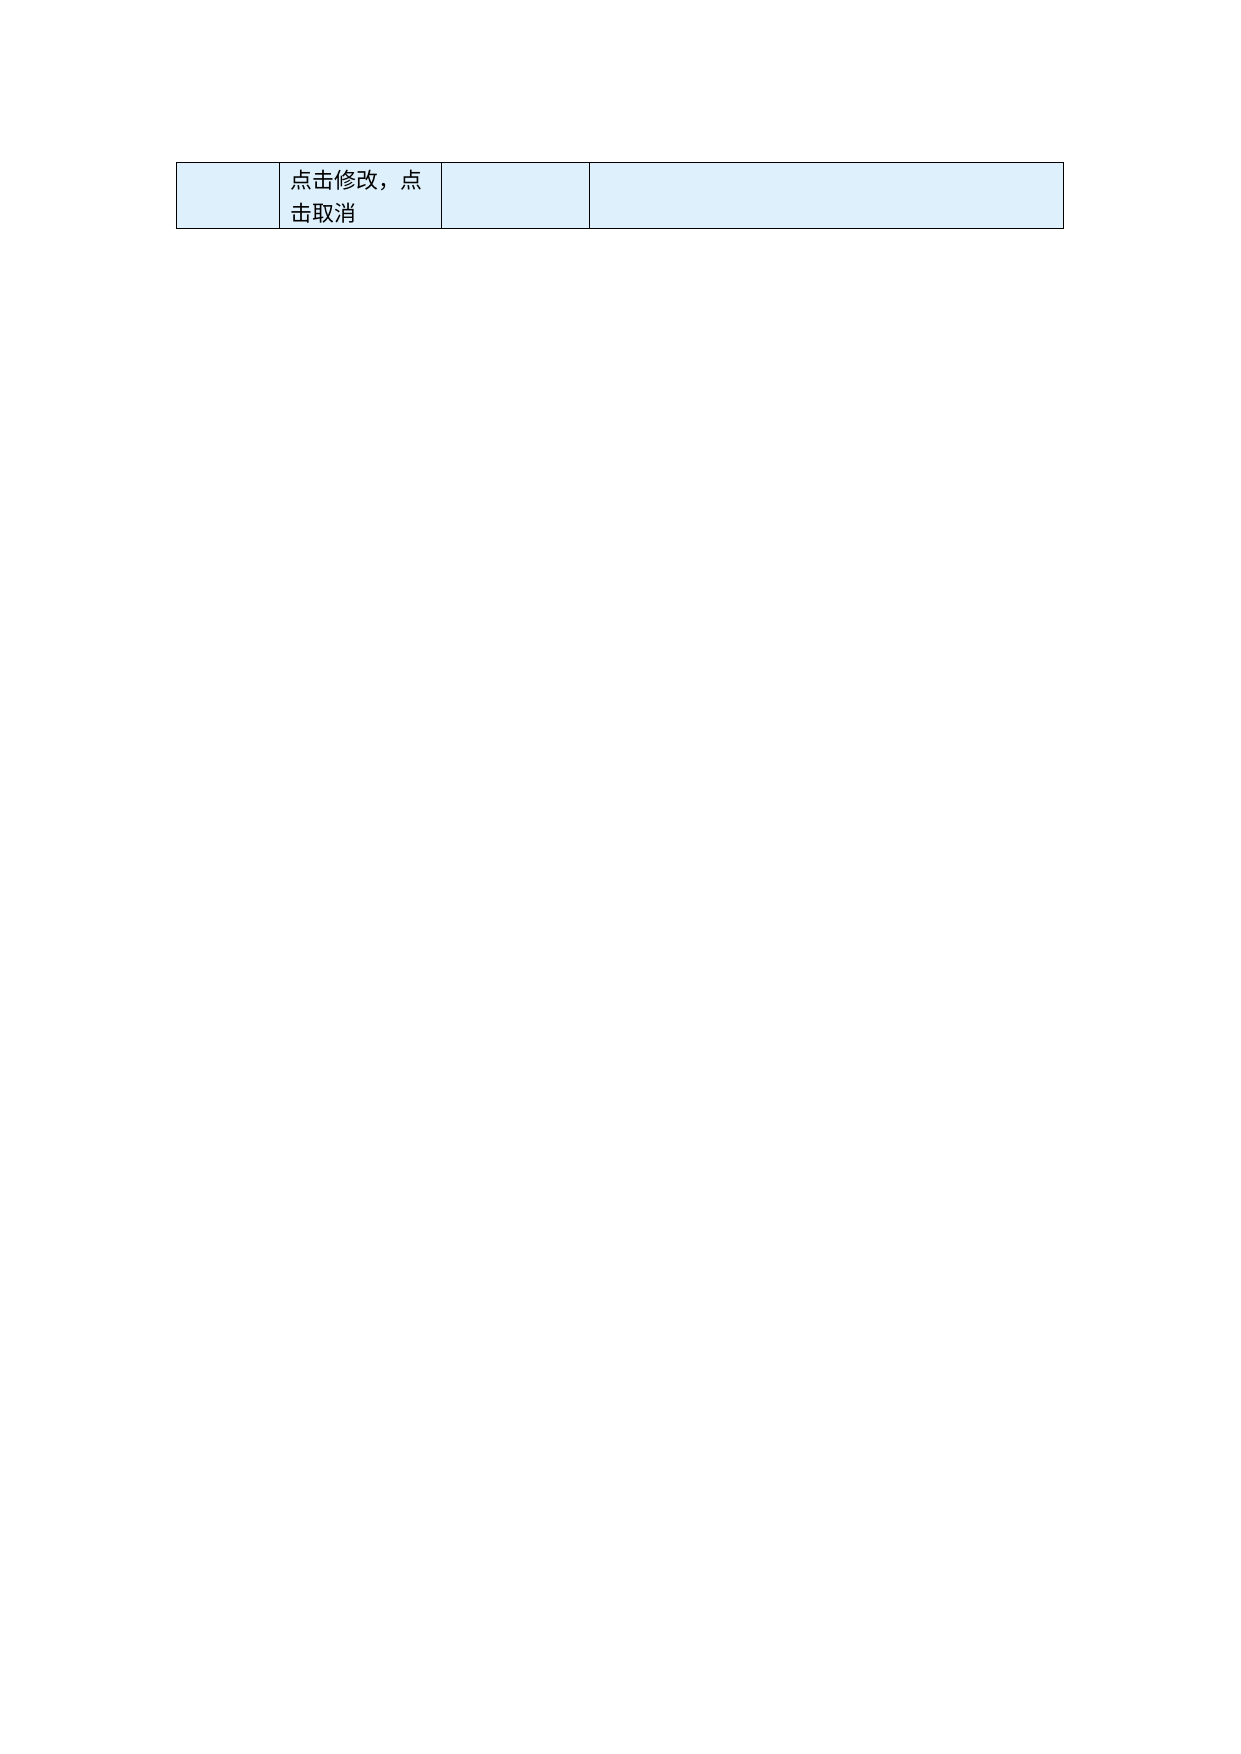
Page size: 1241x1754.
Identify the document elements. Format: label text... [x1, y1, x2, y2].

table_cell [280, 163, 441, 228]
table_cell 否 [442, 163, 589, 228]
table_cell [590, 163, 1063, 228]
table_cell TUS2-2 [177, 163, 279, 228]
